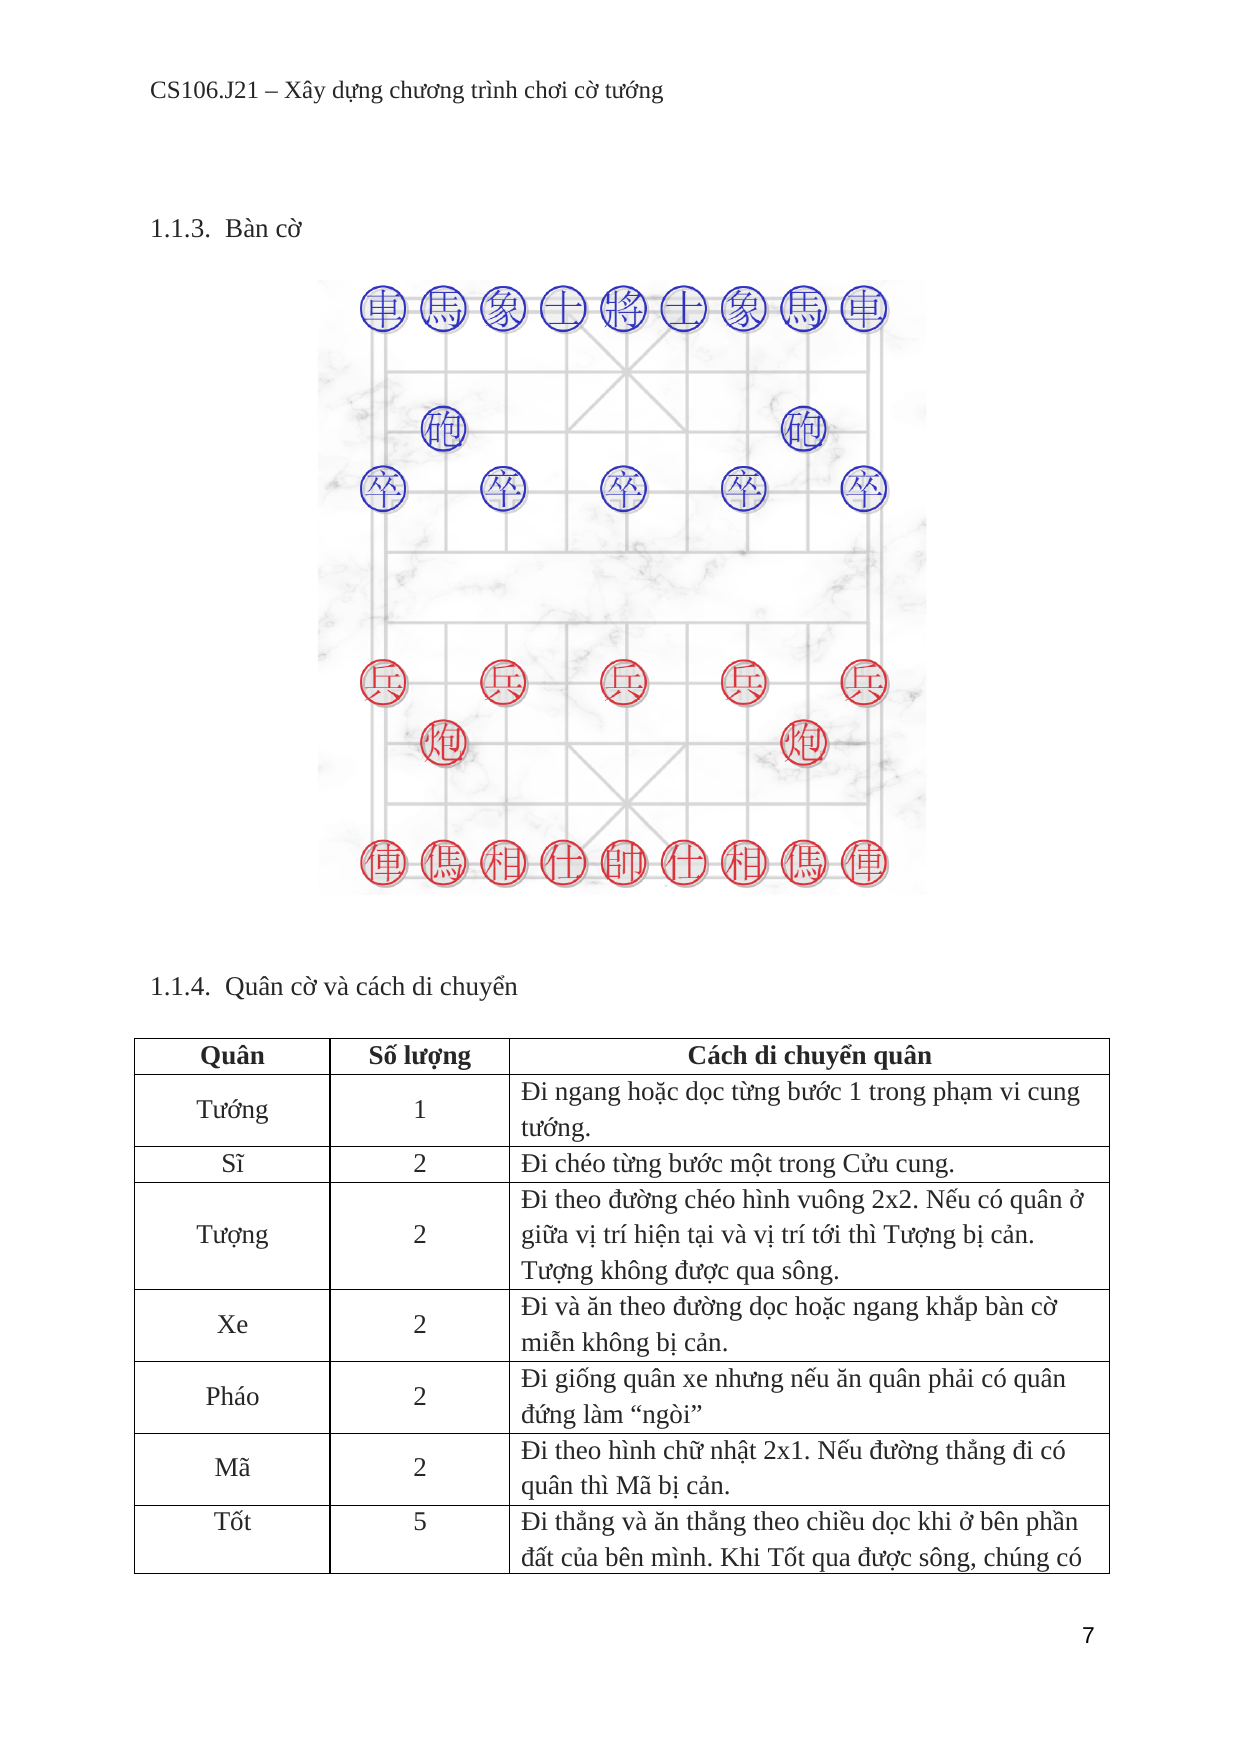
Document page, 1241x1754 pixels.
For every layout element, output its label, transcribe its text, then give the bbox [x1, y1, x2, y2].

table_cell Tượng [135, 1183, 329, 1289]
picture [317, 280, 927, 895]
table_header Số lượng [331, 1039, 509, 1074]
table_cell 2 [331, 1290, 509, 1361]
table_cell Đi theo hình chữ nhật 2x1. Nếu đường thẳng đi có quân thì Mã bị cản. [510, 1434, 1109, 1504]
table_cell Đi chéo từng bước một trong Cửu cung. [510, 1147, 1109, 1182]
table_cell 2 [331, 1147, 509, 1182]
table_cell Pháo [135, 1362, 329, 1433]
table_header Cách di chuyển quân [510, 1039, 1109, 1074]
table_cell Tướng [135, 1075, 329, 1146]
table_cell 2 [331, 1362, 509, 1433]
list Quân cờ và cách di chuyển [150, 970, 1094, 1001]
table_cell Đi ngang hoặc dọc từng bước 1 trong phạm vi cung tướng. [510, 1075, 1109, 1146]
table_cell Đi giống quân xe nhưng nếu ăn quân phải có quân đứng làm “ngòi” [510, 1362, 1109, 1433]
table_header Quân [135, 1039, 329, 1074]
table_cell 2 [331, 1434, 509, 1504]
table_cell 1 [331, 1075, 509, 1146]
list Bàn cờ [150, 212, 1094, 244]
table_cell Mã [135, 1434, 329, 1504]
table_cell 2 [331, 1183, 509, 1289]
table_cell Đi theo đường chéo hình vuông 2x2. Nếu có quân ở giữa vị trí hiện tại và vị trí tới thì Tượng bị cản. Tượng không được qua sông. [510, 1183, 1109, 1289]
table_cell Đi và ăn theo đường dọc hoặc ngang khắp bàn cờ miễn không bị cản. [510, 1290, 1109, 1361]
table_cell Sĩ [135, 1147, 329, 1182]
table_cell Tốt [135, 1506, 329, 1572]
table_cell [510, 1506, 1109, 1572]
table_cell 5 [331, 1506, 509, 1572]
table_cell Xe [135, 1290, 329, 1361]
